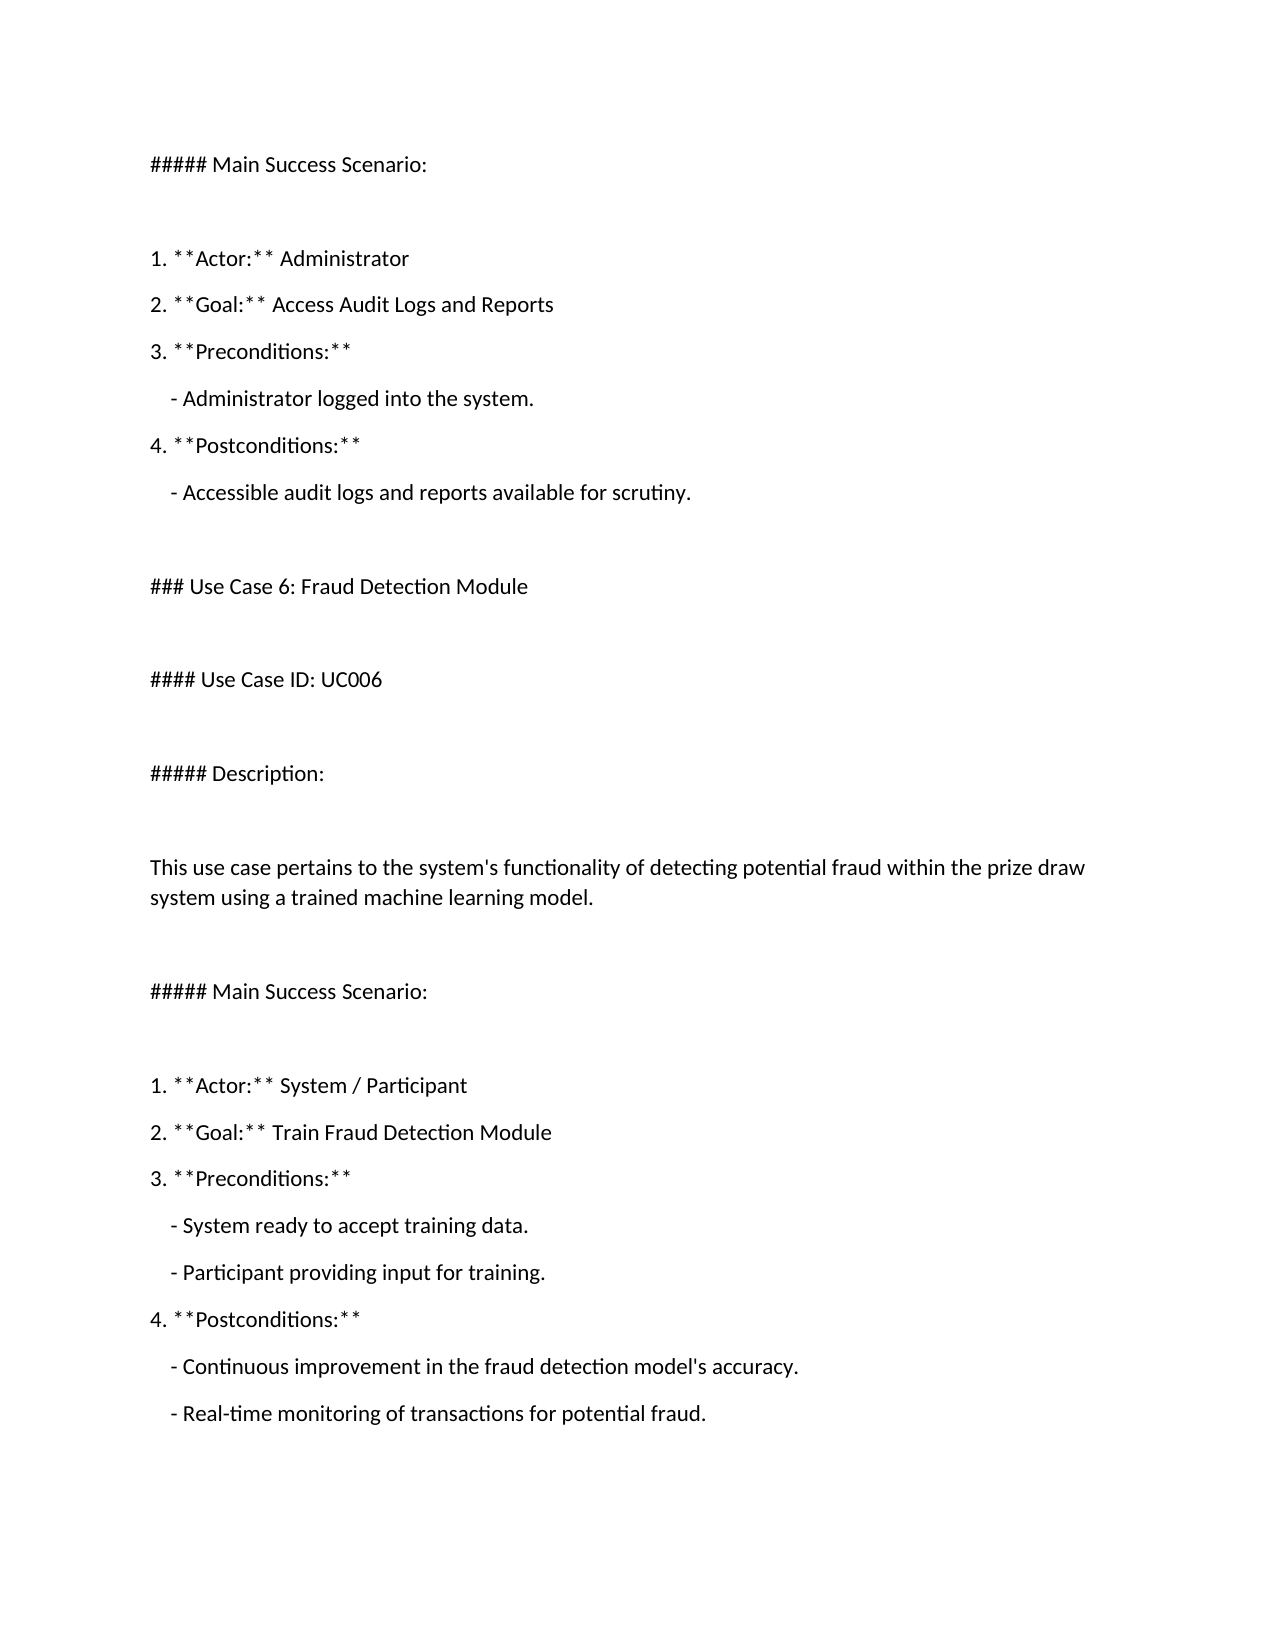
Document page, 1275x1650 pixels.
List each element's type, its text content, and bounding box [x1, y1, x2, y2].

text 4. **Postconditions:** [150, 1305, 1125, 1333]
text - Participant providing input for training. [150, 1258, 1125, 1286]
text ### Use Case 6: Fraud Detection Module [150, 572, 1125, 600]
text ##### Description: [150, 759, 1125, 787]
text 1. **Actor:** Administrator [150, 244, 1125, 272]
text - Continuous improvement in the fraud detection model's accuracy. [150, 1352, 1125, 1380]
text 2. **Goal:** Train Fraud Detection Module [150, 1118, 1125, 1146]
text - System ready to accept training data. [150, 1211, 1125, 1239]
text 3. **Preconditions:** [150, 1164, 1125, 1193]
text 4. **Postconditions:** [150, 431, 1125, 459]
text - Accessible audit logs and reports available for scrutiny. [150, 478, 1125, 506]
text 3. **Preconditions:** [150, 337, 1125, 366]
text - Administrator logged into the system. [150, 384, 1125, 412]
text 2. **Goal:** Access Audit Logs and Reports [150, 291, 1125, 319]
text ##### Main Success Scenario: [150, 977, 1125, 1005]
text This use case pertains to the system's functionality of detecting potential fraud within the prize draw system using a trained machine learning model. [150, 853, 1125, 911]
text #### Use Case ID: UC006 [150, 666, 1125, 694]
text ##### Main Success Scenario: [150, 150, 1125, 178]
text 1. **Actor:** System / Participant [150, 1071, 1125, 1099]
text - Real-time monitoring of transactions for potential fraud. [150, 1399, 1125, 1427]
